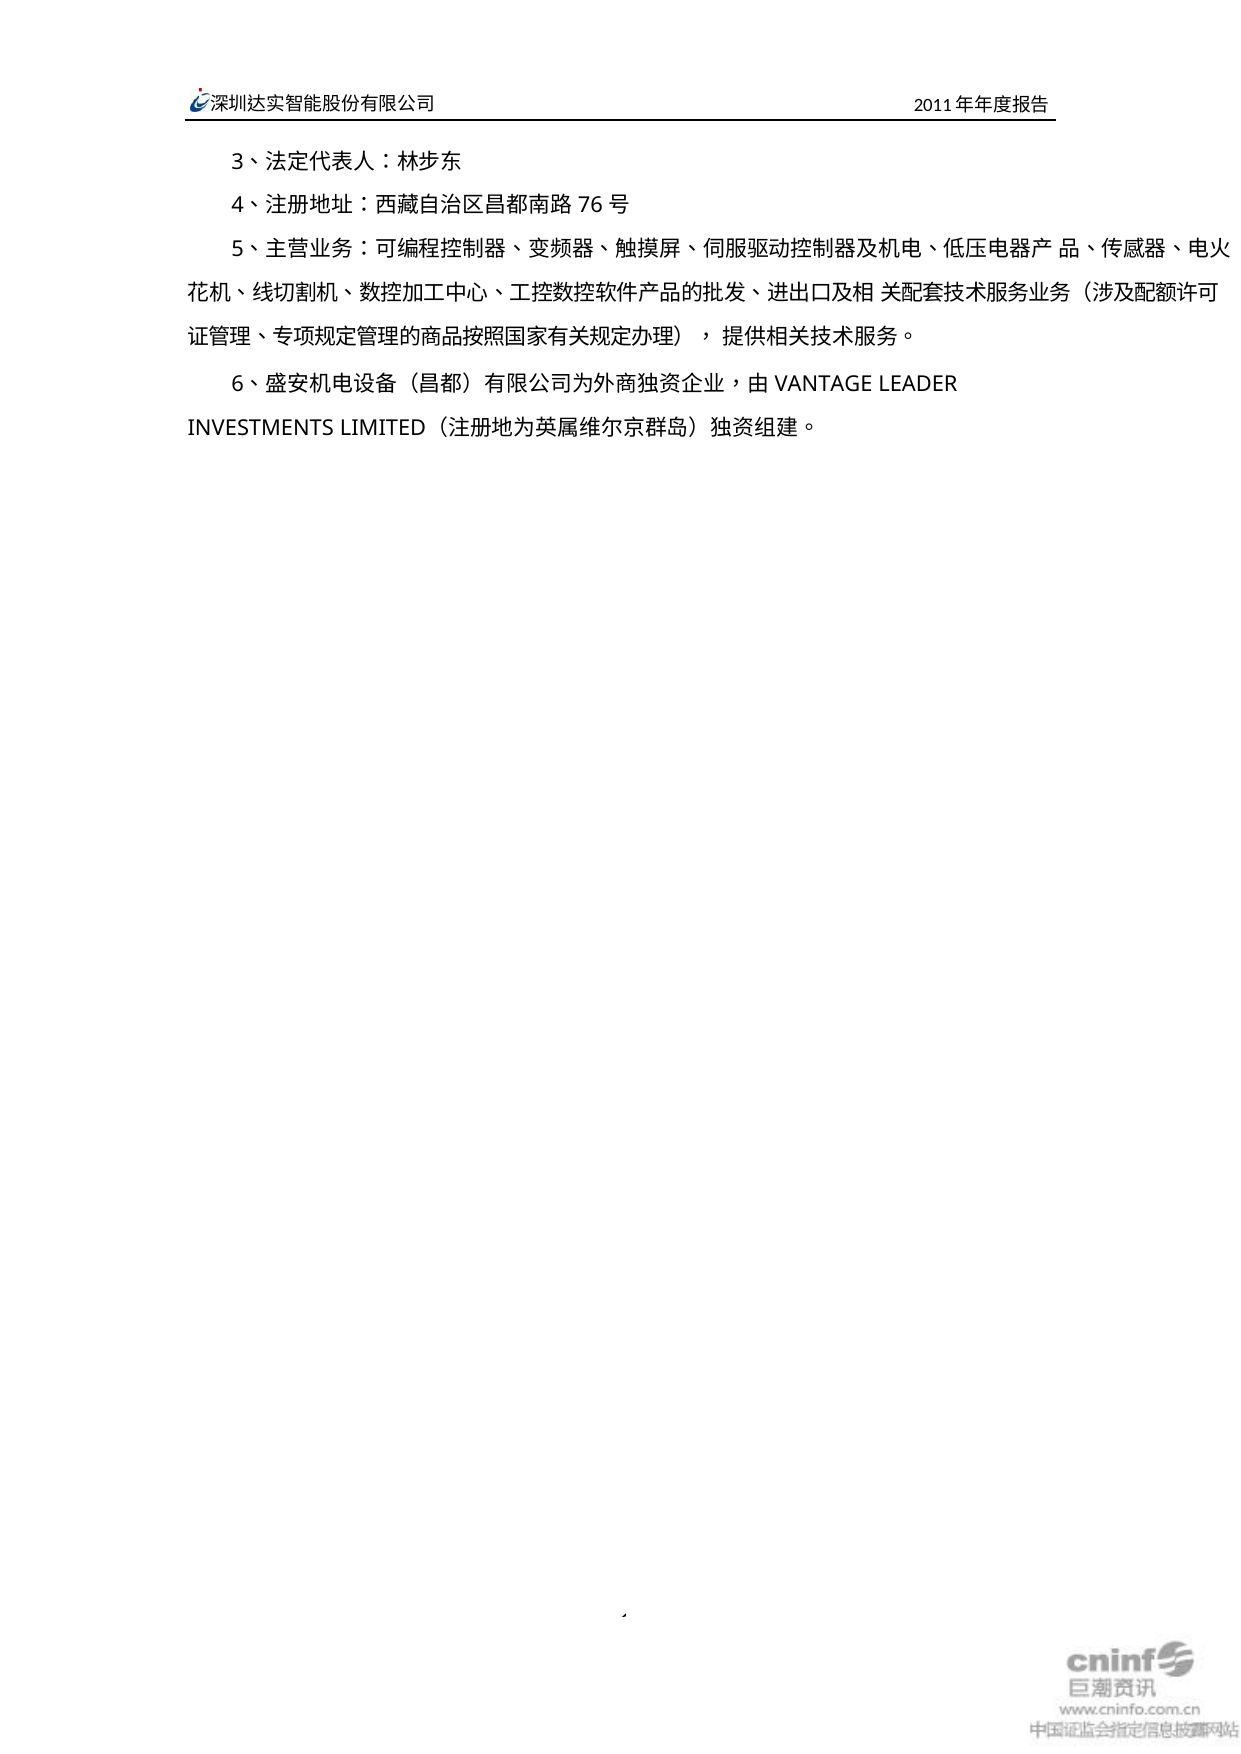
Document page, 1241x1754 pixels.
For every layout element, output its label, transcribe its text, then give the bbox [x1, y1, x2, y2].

text 3、法定代表人：林步东 [231, 146, 1240, 175]
text 5、主营业务：可编程控制器、变频器、触摸屏、伺服驱动控制器及机电、低压电器产 品、传感器、电火花机、线切割机、数控加工中心、工控数控软件产品的批发、进出口及相 关配套技术服务业务（涉及配额许可证管理、专项规定管理的商品按照国家有关规定办理）， 提供相关技术服务。 [187, 233, 1240, 351]
picture [1029, 1633, 1241, 1754]
text 6、盛安机电设备（昌都）有限公司为外商独资企业，由 VANTAGE LEADER INVESTMENTS LIMITED（注册地为英属维尔京群岛）独资组建。 [187, 368, 1054, 442]
text 4、注册地址：西藏自治区昌都南路 76 号 [231, 189, 1240, 219]
picture [190, 88, 210, 112]
